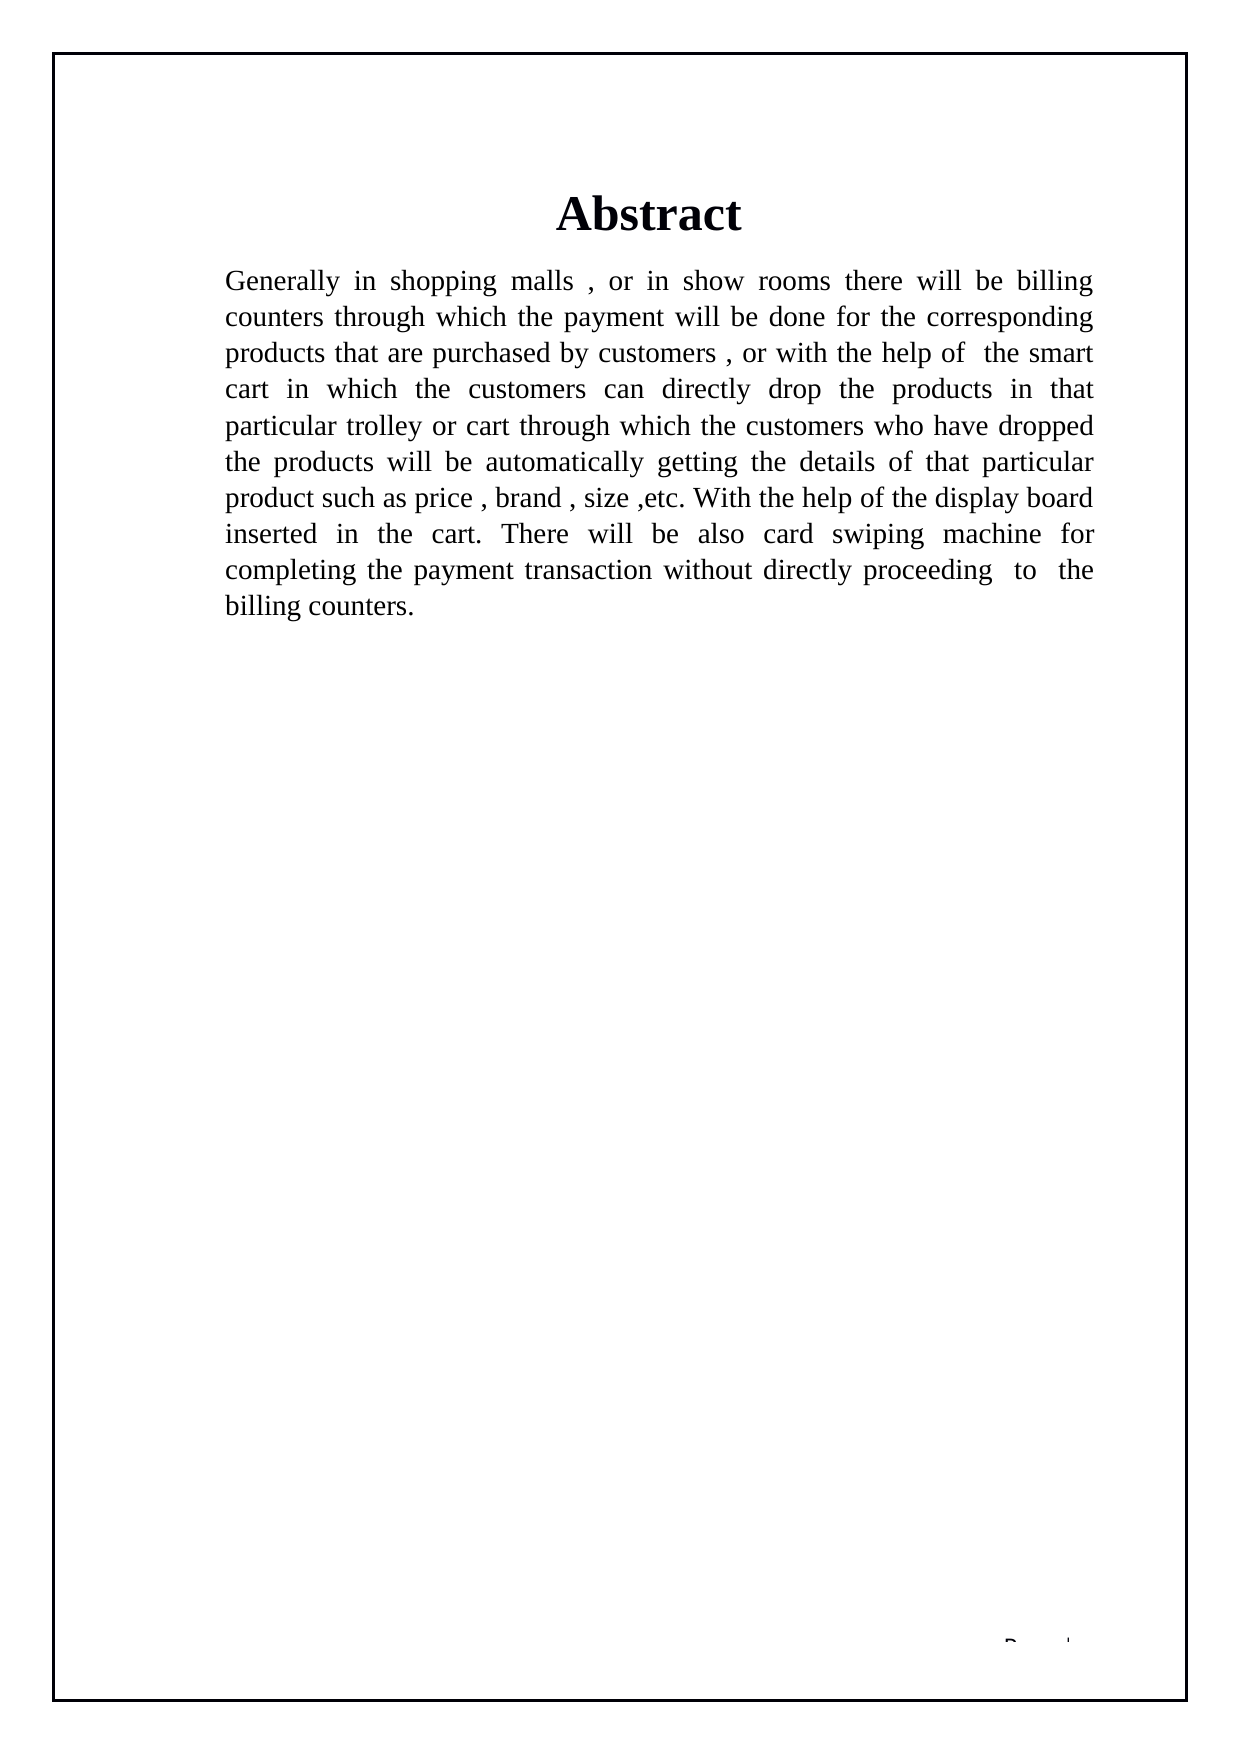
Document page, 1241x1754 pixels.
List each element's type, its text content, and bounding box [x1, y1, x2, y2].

subtitle Abstract [232, 184, 1065, 241]
text Generally in shopping malls , or in show rooms there will be billing counters through which the payment will be done for the corresponding products that are purchased by customers , or with the help of the smart cart in which the customers can directly drop the products in that particular trolley or cart through which the customers who have dropped the products will be automatically getting the details of that particular product such as price , brand , size ,etc. With the help of the display board inserted in the cart. There will be also card swiping machine for completing the payment transaction without directly proceeding to the billing counters. [225, 263, 1095, 622]
